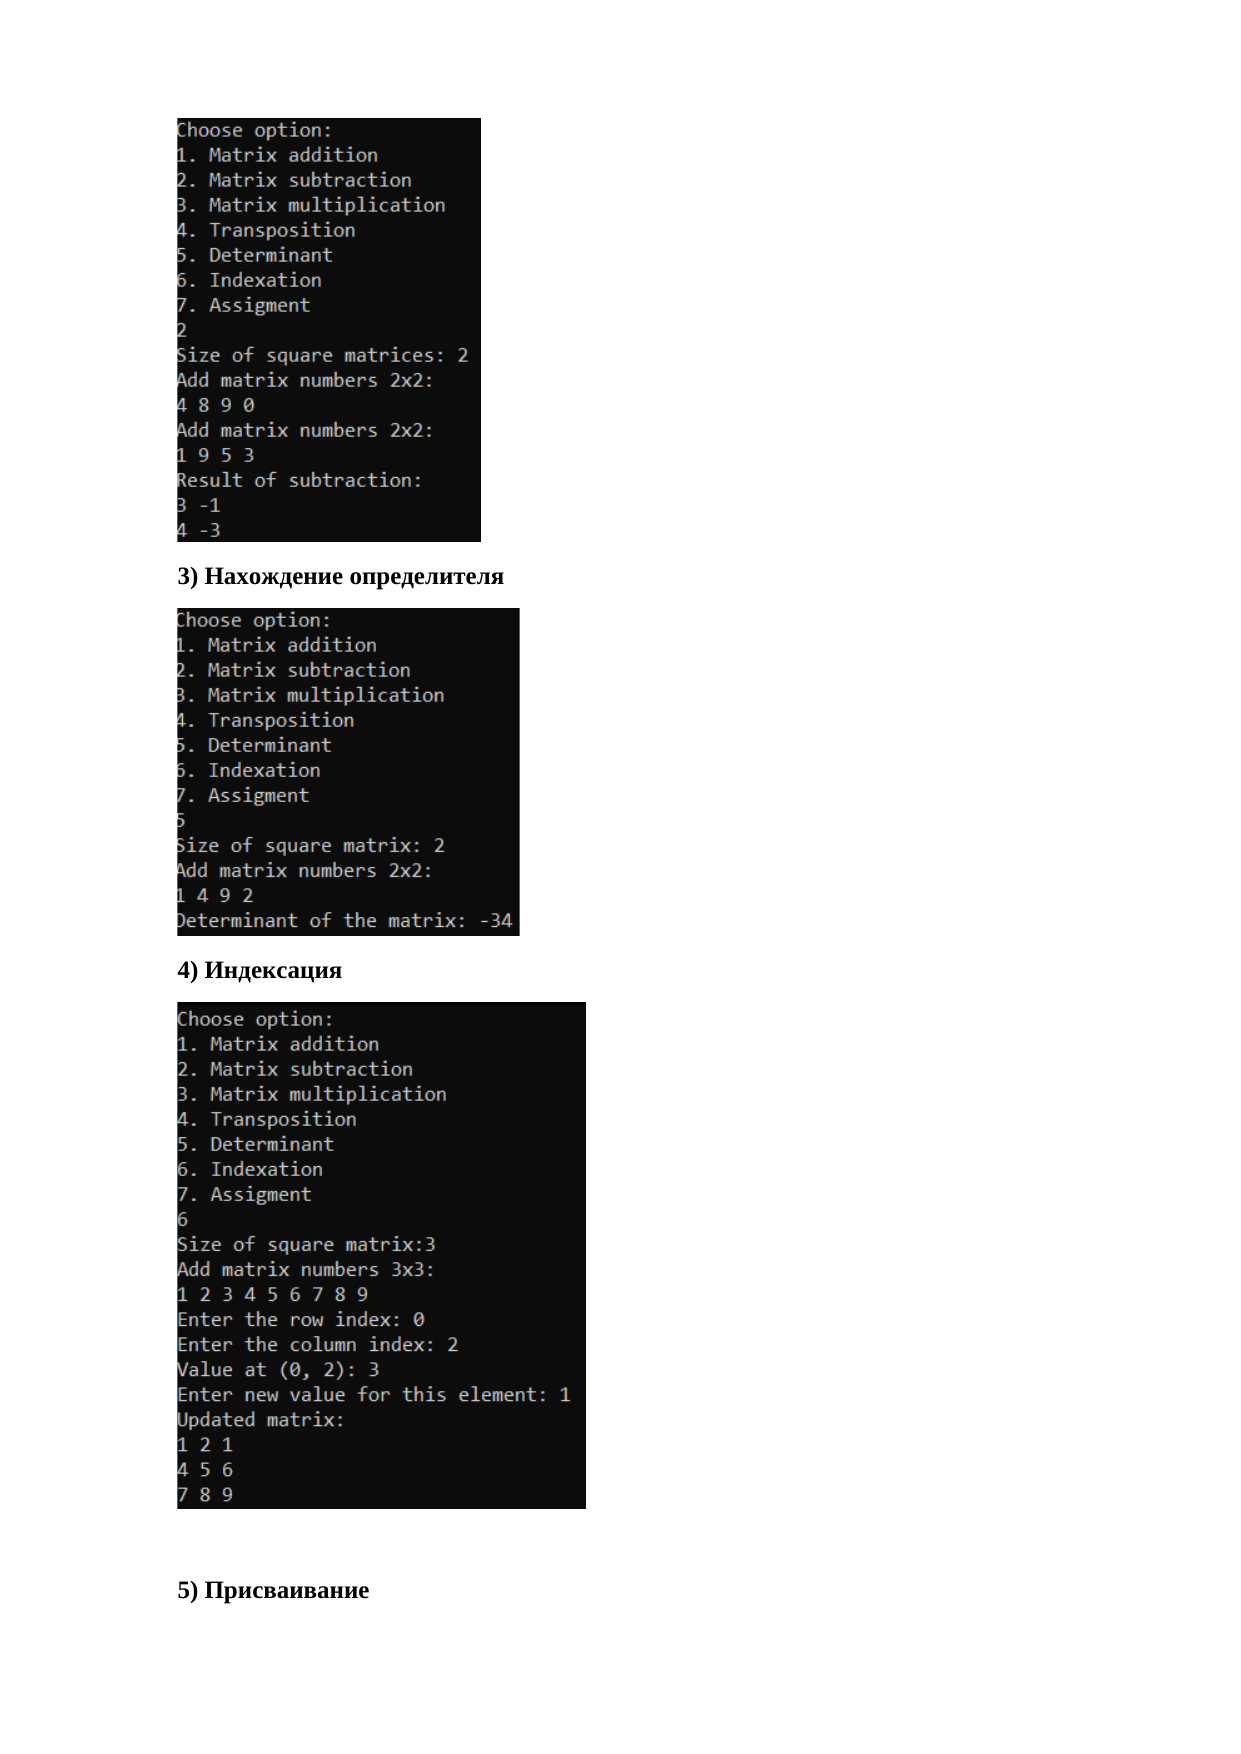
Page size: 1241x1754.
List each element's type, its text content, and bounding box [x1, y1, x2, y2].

picture [177, 1002, 586, 1509]
text 3) Нахождение определителя [177, 561, 1152, 589]
text 4) Индексация [177, 955, 1152, 983]
picture [177, 608, 520, 936]
text 5) Присваивание [177, 1575, 1152, 1604]
picture [177, 118, 481, 542]
